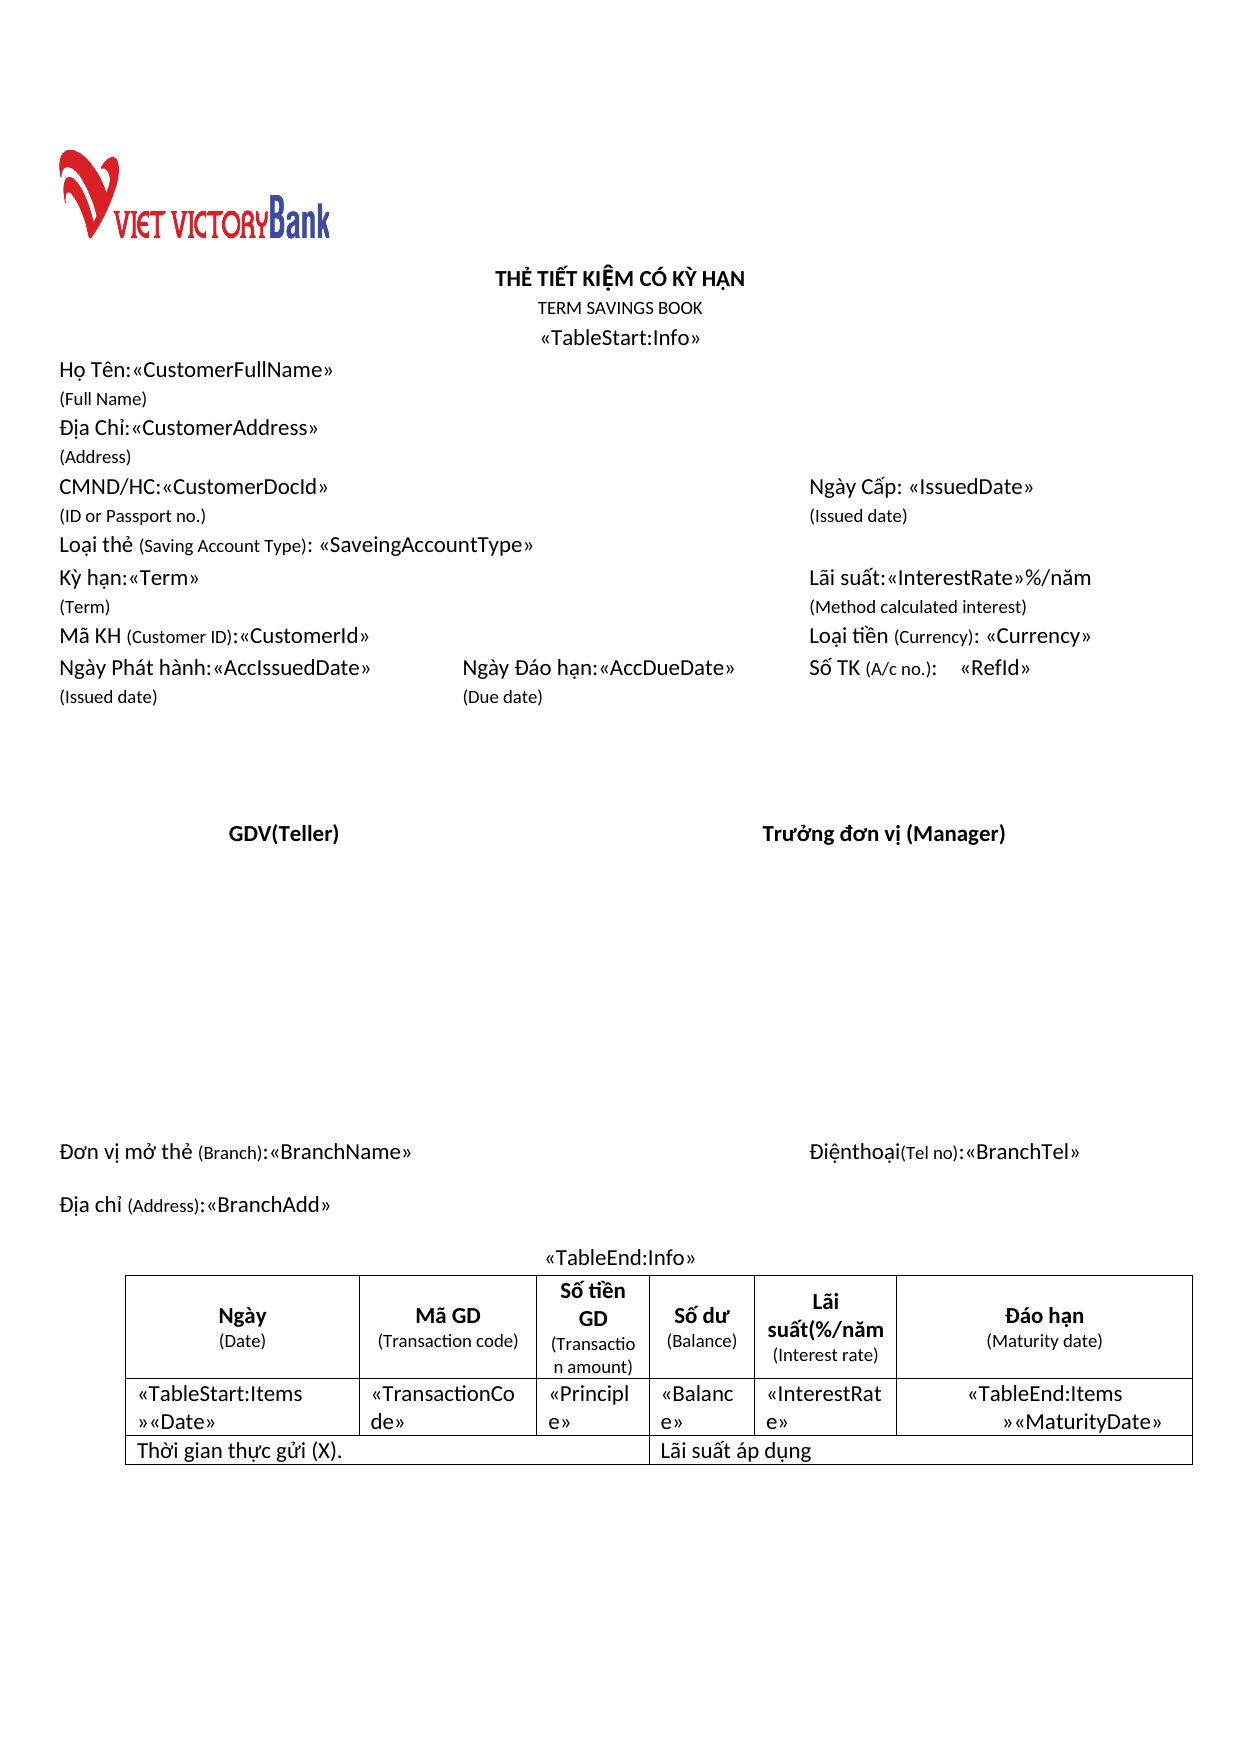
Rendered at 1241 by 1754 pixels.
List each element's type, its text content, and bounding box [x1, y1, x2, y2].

table_header Số tiền GD (Transaction amount) [537, 1276, 649, 1378]
table_cell Thời gian thực gửi (X). [126, 1436, 649, 1464]
table_header Lãi suất(%/năm (Interest rate) [755, 1276, 896, 1378]
text (Issued date) (Due date) [59, 686, 1181, 708]
table_header Ngày (Date) [126, 1276, 359, 1378]
text GDV(Teller) Trưởng đơn vị (Manager) [59, 819, 1181, 847]
text (ID or Passport no.) (Issued date) [59, 504, 1181, 527]
table_cell [650, 1379, 754, 1435]
text Ngày Phát hành: Ngày Đáo hạn: Số TK (A/c no.): [59, 653, 1181, 681]
text Địa Chỉ: [59, 413, 1181, 441]
text Họ Tên: [59, 355, 1181, 383]
text THẺ TIẾT KIỆM CÓ KỲ HẠN [59, 264, 1181, 292]
text CMND/HC: Ngày Cấp: [59, 472, 1181, 500]
text Đơn vị mở thẻ (Branch): Điệnthoại(Tel no): [59, 1137, 1181, 1165]
table_header Mã GD (Transaction code) [360, 1276, 536, 1378]
text (Term) (Method calculated interest) [59, 595, 1181, 618]
table_cell [126, 1379, 359, 1435]
table_cell [755, 1379, 896, 1435]
table_cell [360, 1379, 536, 1435]
table_cell [537, 1379, 649, 1435]
table_header Đáo hạn (Maturity date) [897, 1276, 1192, 1378]
text (Address) [59, 446, 1181, 468]
text Mã KH (Customer ID): Loại tiền (Currency): [59, 621, 1181, 649]
text Kỳ hạn:«Term» Lãi suất:%/năm [59, 563, 1181, 591]
table_header Số dư (Balance) [650, 1276, 754, 1378]
text (Full Name) [59, 387, 1181, 410]
text Địa chỉ (Address): [59, 1190, 1181, 1218]
picture [59, 150, 330, 239]
text Loại thẻ (Saving Account Type): «SaveingAccountType» [59, 530, 1181, 558]
table_cell [897, 1379, 1192, 1435]
table_cell Lãi suất áp dụng [650, 1436, 1192, 1464]
text TERM SAVINGS BOOK [59, 296, 1181, 319]
